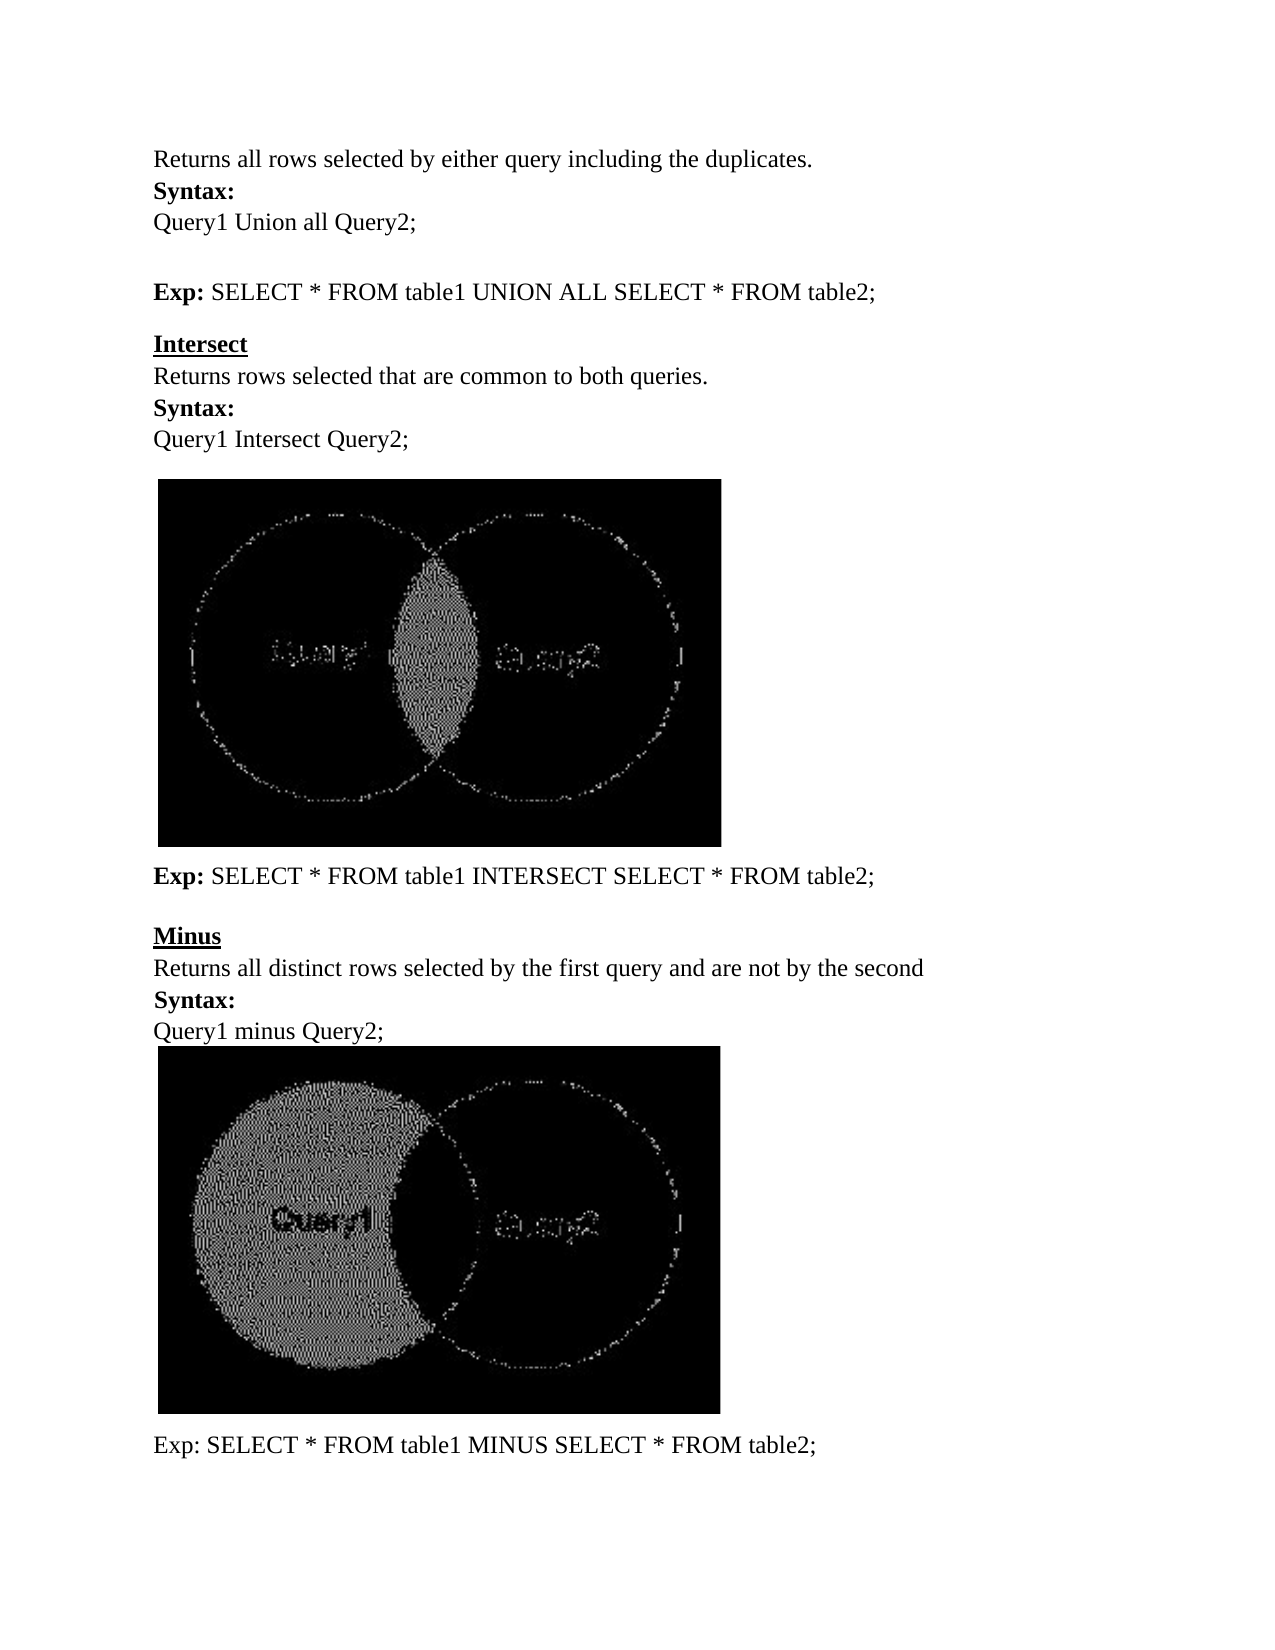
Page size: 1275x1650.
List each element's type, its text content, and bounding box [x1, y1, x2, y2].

subtitle Syntax: [154, 985, 1275, 1014]
subtitle Syntax: [153, 393, 1275, 421]
text Returns all rows selected by either query including the duplicates. [153, 144, 1275, 173]
text Returns rows selected that are common to both queries. [153, 361, 1275, 390]
subtitle Syntax: [153, 176, 1275, 205]
text Exp: SELECT * FROM table1 UNION ALL SELECT * FROM table2; [153, 277, 1275, 306]
picture [158, 1046, 721, 1414]
text Query1 Union all Query2; [153, 207, 1275, 236]
picture [158, 479, 722, 847]
text Exp: SELECT * FROM table1 INTERSECT SELECT * FROM table2; [153, 861, 1275, 890]
text Exp: SELECT * FROM table1 MINUS SELECT * FROM table2; [153, 1430, 1275, 1459]
text Query1 minus Query2; [153, 1016, 1275, 1045]
text Query1 Intersect Query2; [153, 424, 1275, 453]
text Returns all distinct rows selected by the first query and are not by the second [153, 953, 1275, 982]
text Intersect [153, 329, 1275, 358]
text Minus [153, 921, 1275, 950]
